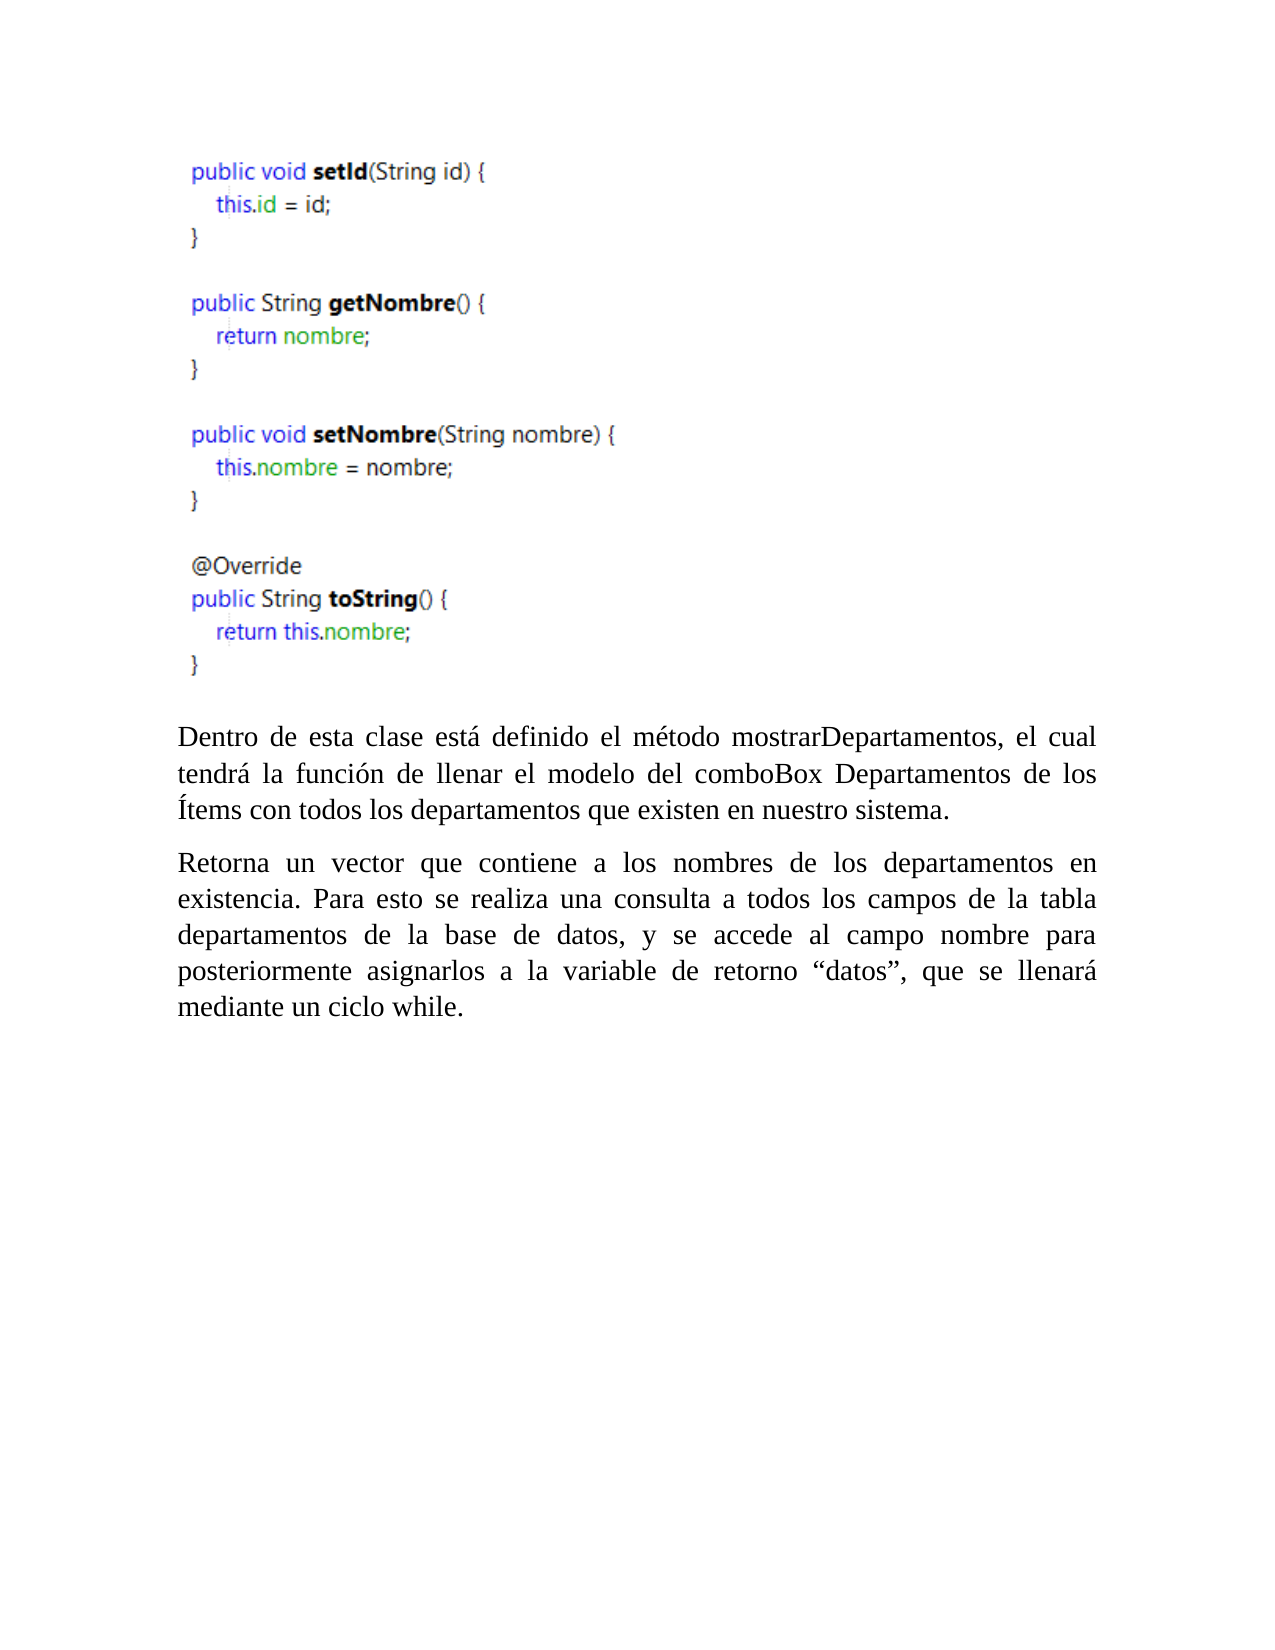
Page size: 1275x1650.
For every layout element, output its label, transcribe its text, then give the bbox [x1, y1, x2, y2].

picture [177, 147, 664, 701]
text Dentro de esta clase está definido el método mostrarDepartamentos, el cual tendrá la función de llenar el modelo del comboBox Departamentos de los Ítems con todos los departamentos que existen en nuestro sistema. [177, 719, 1098, 825]
text Retorna un vector que contiene a los nombres de los departamentos en existencia. Para esto se realiza una consulta a todos los campos de la tabla departamentos de la base de datos, y se accede al campo nombre para posteriormente asignarlos a la variable de retorno “datos”, que se llenará mediante un ciclo while. [177, 845, 1098, 1023]
